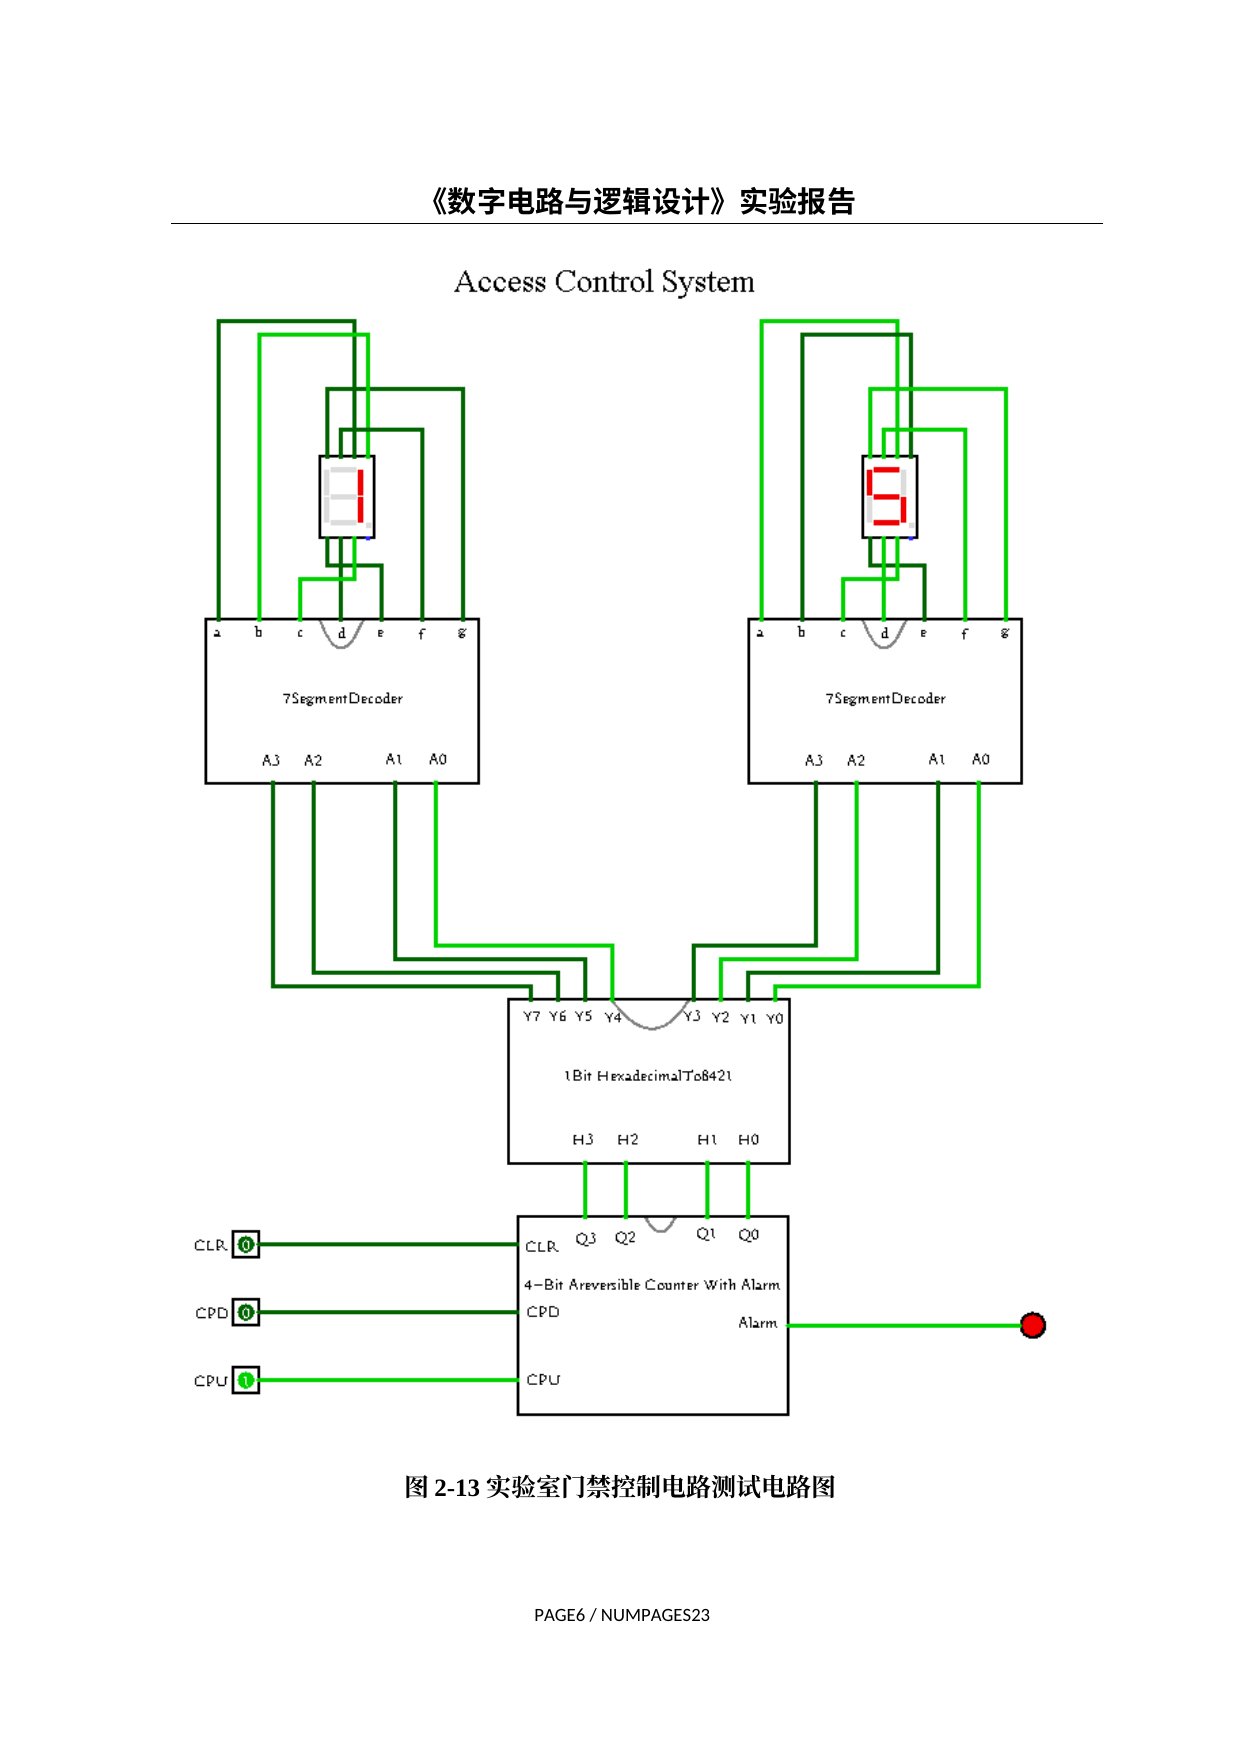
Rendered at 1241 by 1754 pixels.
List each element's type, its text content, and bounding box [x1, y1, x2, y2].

text 图2-13 实验室门禁控制电路测试电路图 [187, 1453, 1053, 1518]
picture [187, 250, 1053, 1423]
